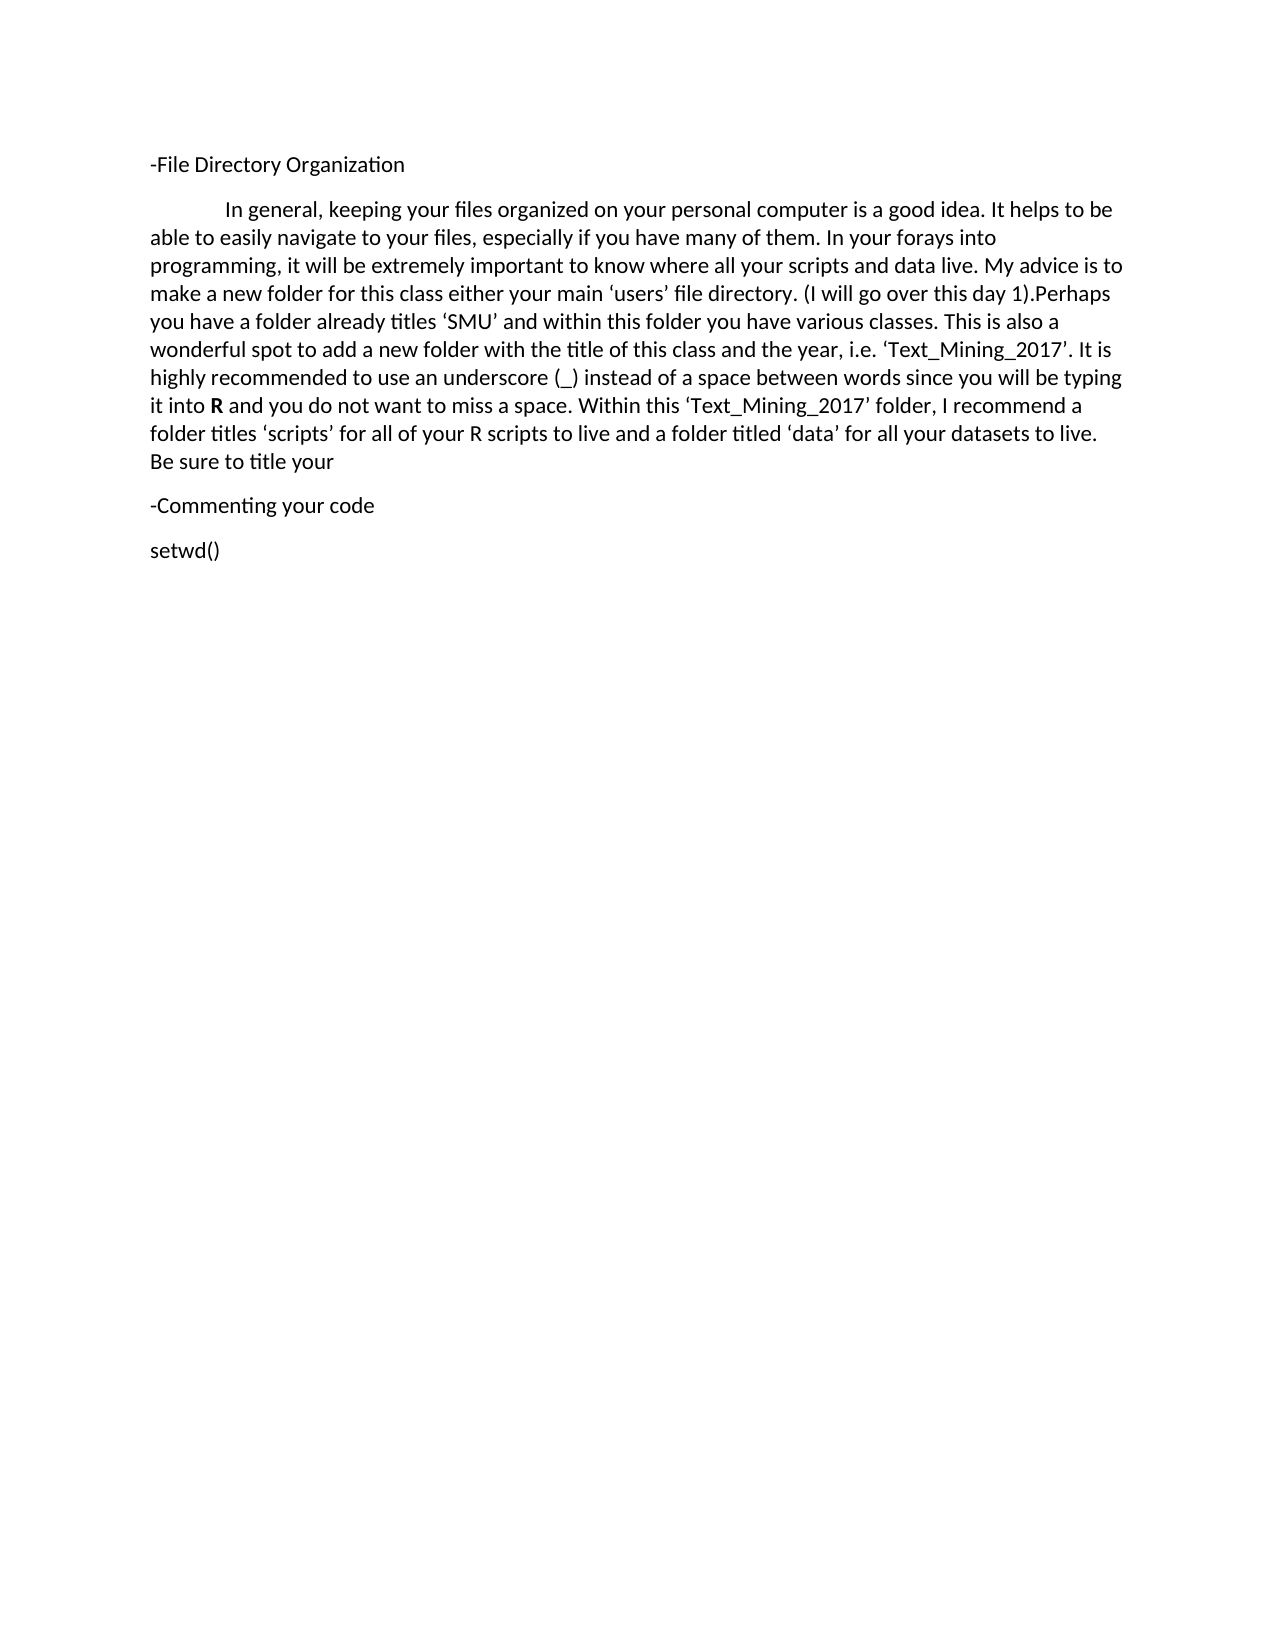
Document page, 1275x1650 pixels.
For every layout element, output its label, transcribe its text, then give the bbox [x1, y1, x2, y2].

text In general, keeping your files organized on your personal computer is a good idea. It helps to be able to easily navigate to your files, especially if you have many of them. In your forays into programming, it will be extremely important to know where all your scripts and data live. My advice is to make a new folder for this class either your main ‘users’ file directory. (I will go over this day 1).Perhaps you have a folder already titles ‘SMU’ and within this folder you have various classes. This is also a wonderful spot to add a new folder with the title of this class and the year, i.e. ‘Text_Mining_2017’. It is highly recommended to use an underscore (_) instead of a space between words since you will be typing it into R and you do not want to miss a space. Within this ‘Text_Mining_2017’ folder, I recommend a folder titles ‘scripts’ for all of your R scripts to live and a folder titled ‘data’ for all your datasets to live. Be sure to title your [150, 195, 1125, 475]
text -Commenting your code [150, 492, 1125, 519]
text -File Directory Organization [150, 150, 1125, 178]
text setwd() [150, 536, 1125, 564]
